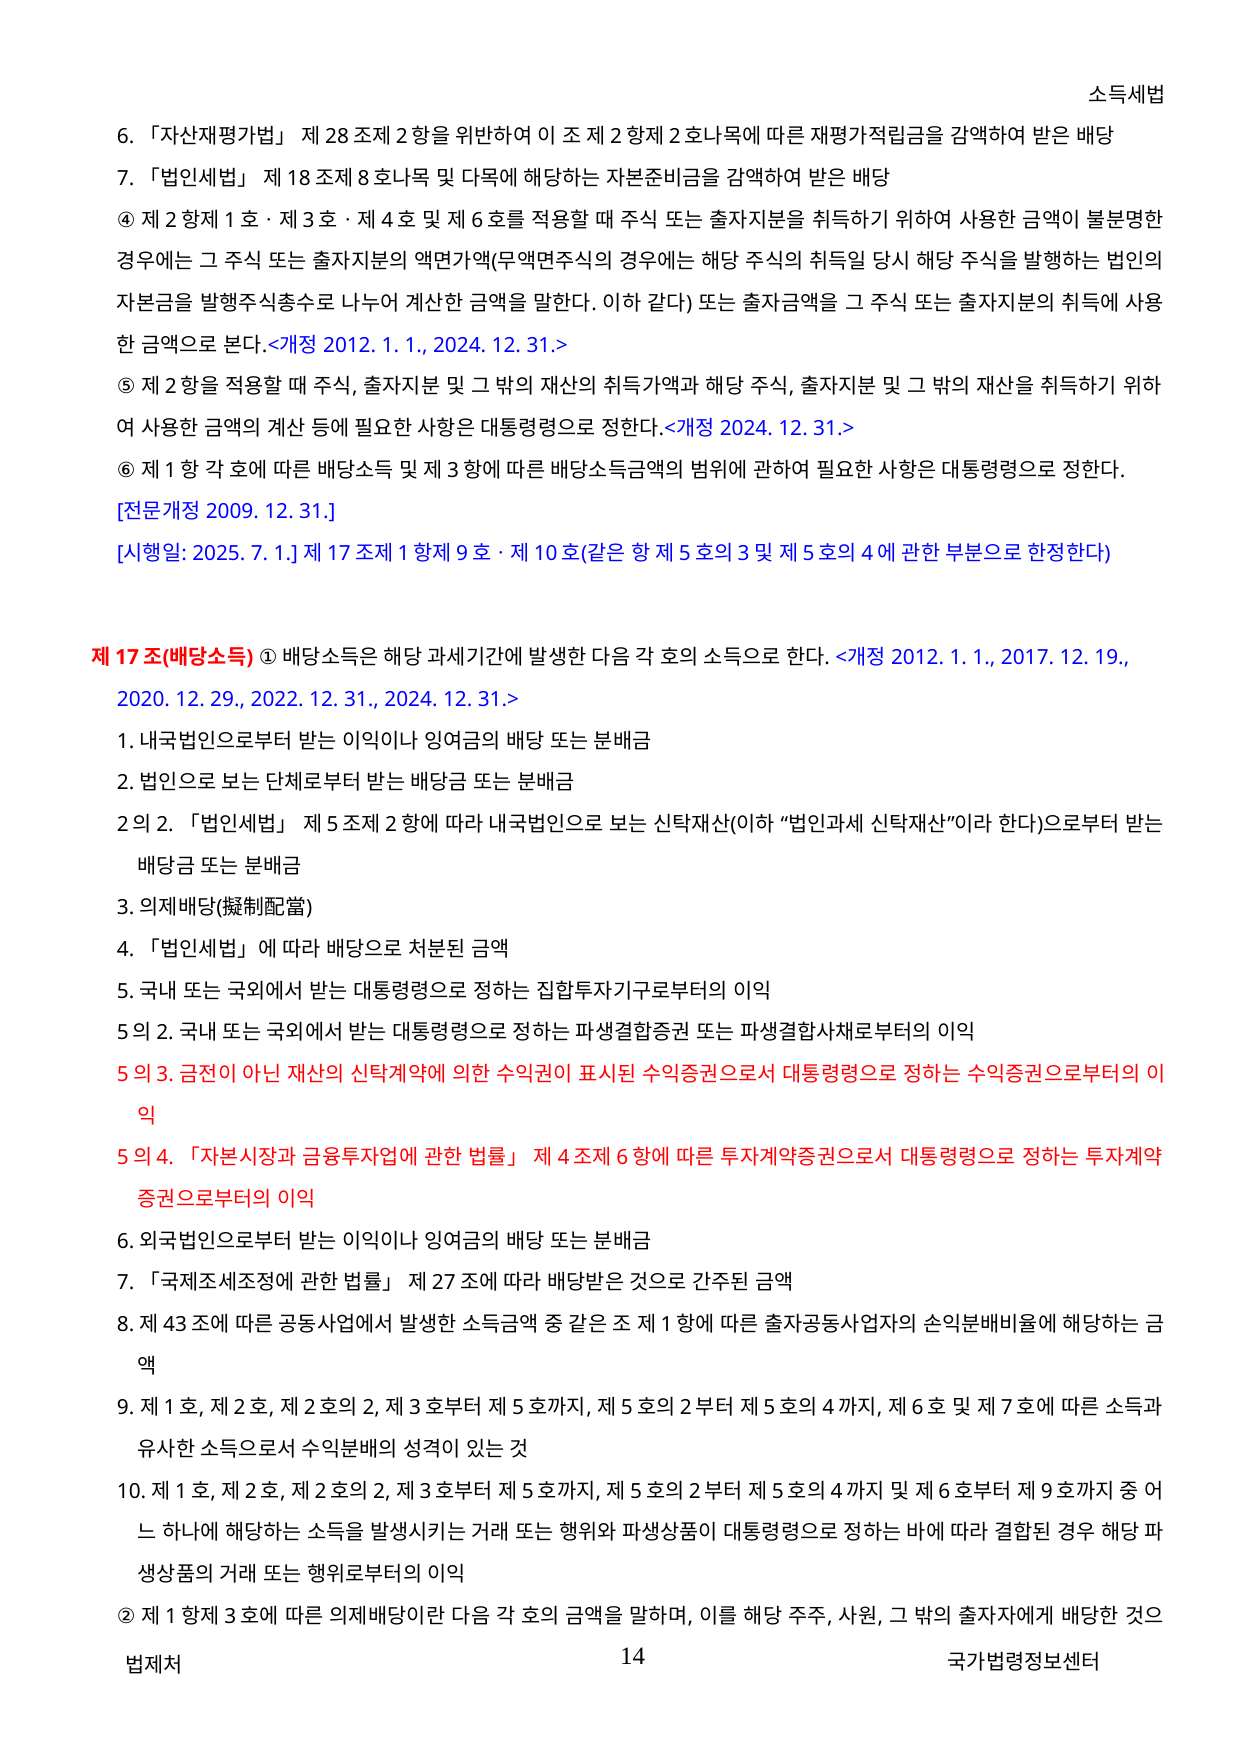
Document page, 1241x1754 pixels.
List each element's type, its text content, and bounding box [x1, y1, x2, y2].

text 7. 「법인세법」 제18조제8호나목 및 다목에 해당하는 자본준비금을 감액하여 받은 배당 [117, 150, 1165, 192]
text ⑤ 제2항을 적용할 때 주식, 출자지분 및 그 밖의 재산의 취득가액과 해당 주식, 출자지분 및 그 밖의 재산을 취득하기 위하여 사용한 금액의 계산 등에 필요한 사항은 대통령령으로 정한다.<개정 2024. 12. 31.> [117, 358, 1165, 442]
text 9. 제1호, 제2호, 제2호의2, 제3호부터 제5호까지, 제5호의2부터 제5호의4까지, 제6호 및 제7호에 따른 소득과 유사한 소득으로서 수익분배의 성격이 있는 것 [117, 1379, 1165, 1462]
text 5의2. 국내 또는 국외에서 받는 대통령령으로 정하는 파생결합증권 또는 파생결합사채로부터의 이익 [117, 1004, 1165, 1046]
text 6. 외국법인으로부터 받는 이익이나 잉여금의 배당 또는 분배금 [117, 1212, 1165, 1254]
text 2. 법인으로 보는 단체로부터 받는 배당금 또는 분배금 [117, 754, 1165, 796]
text 7. 「국제조세조정에 관한 법률」 제27조에 따라 배당받은 것으로 간주된 금액 [117, 1254, 1165, 1296]
text 3. 의제배당(擬制配當) [117, 879, 1165, 921]
text ④ 제2항제1호ㆍ제3호ㆍ제4호 및 제6호를 적용할 때 주식 또는 출자지분을 취득하기 위하여 사용한 금액이 불분명한 경우에는 그 주식 또는 출자지분의 액면가액(무액면주식의 경우에는 해당 주식의 취득일 당시 해당 주식을 발행하는 법인의 자본금을 발행주식총수로 나누어 계산한 금액을 말한다. 이하 같다) 또는 출자금액을 그 주식 또는 출자지분의 취득에 사용한 금액으로 본다.<개정 2012. 1. 1., 2024. 12. 31.> [117, 192, 1165, 358]
text [시행일: 2025. 7. 1.] 제17조제1항제9호ㆍ제10호(같은 항 제5호의3 및 제5호의4에 관한 부분으로 한정한다) [117, 525, 1165, 567]
text 제17조(배당소득) ① 배당소득은 해당 과세기간에 발생한 다음 각 호의 소득으로 한다. <개정 2012. 1. 1., 2017. 12. 19., 2020. 12. 29., 2022. 12. 31., 2024. 12. 31.> [92, 629, 1165, 712]
text 1. 내국법인으로부터 받는 이익이나 잉여금의 배당 또는 분배금 [117, 712, 1165, 754]
text ⑥ 제1항 각 호에 따른 배당소득 및 제3항에 따른 배당소득금액의 범위에 관하여 필요한 사항은 대통령령으로 정한다. [117, 442, 1165, 483]
text 10. 제1호, 제2호, 제2호의2, 제3호부터 제5호까지, 제5호의2부터 제5호의4까지 및 제6호부터 제9호까지 중 어느 하나에 해당하는 소득을 발생시키는 거래 또는 행위와 파생상품이 대통령령으로 정하는 바에 따라 결합된 경우 해당 파생상품의 거래 또는 행위로부터의 이익 [117, 1462, 1165, 1587]
text 5의3. 금전이 아닌 재산의 신탁계약에 의한 수익권이 표시된 수익증권으로서 대통령령으로 정하는 수익증권으로부터의 이익 [117, 1046, 1165, 1129]
text [전문개정 2009. 12. 31.] [117, 483, 1165, 525]
text 8. 제43조에 따른 공동사업에서 발생한 소득금액 중 같은 조 제1항에 따른 출자공동사업자의 손익분배비율에 해당하는 금액 [117, 1296, 1165, 1379]
text 5의4. 「자본시장과 금융투자업에 관한 법률」 제4조제6항에 따른 투자계약증권으로서 대통령령으로 정하는 투자계약증권으로부터의 이익 [117, 1129, 1165, 1212]
text 2의2. 「법인세법」 제5조제2항에 따라 내국법인으로 보는 신탁재산(이하 “법인과세 신탁재산”이라 한다)으로부터 받는 배당금 또는 분배금 [117, 796, 1165, 879]
text 5. 국내 또는 국외에서 받는 대통령령으로 정하는 집합투자기구로부터의 이익 [117, 962, 1165, 1004]
text 6. 「자산재평가법」 제28조제2항을 위반하여 이 조 제2항제2호나목에 따른 재평가적립금을 감액하여 받은 배당 [117, 108, 1165, 150]
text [117, 1587, 1165, 1629]
text 4. 「법인세법」에 따라 배당으로 처분된 금액 [117, 921, 1165, 962]
